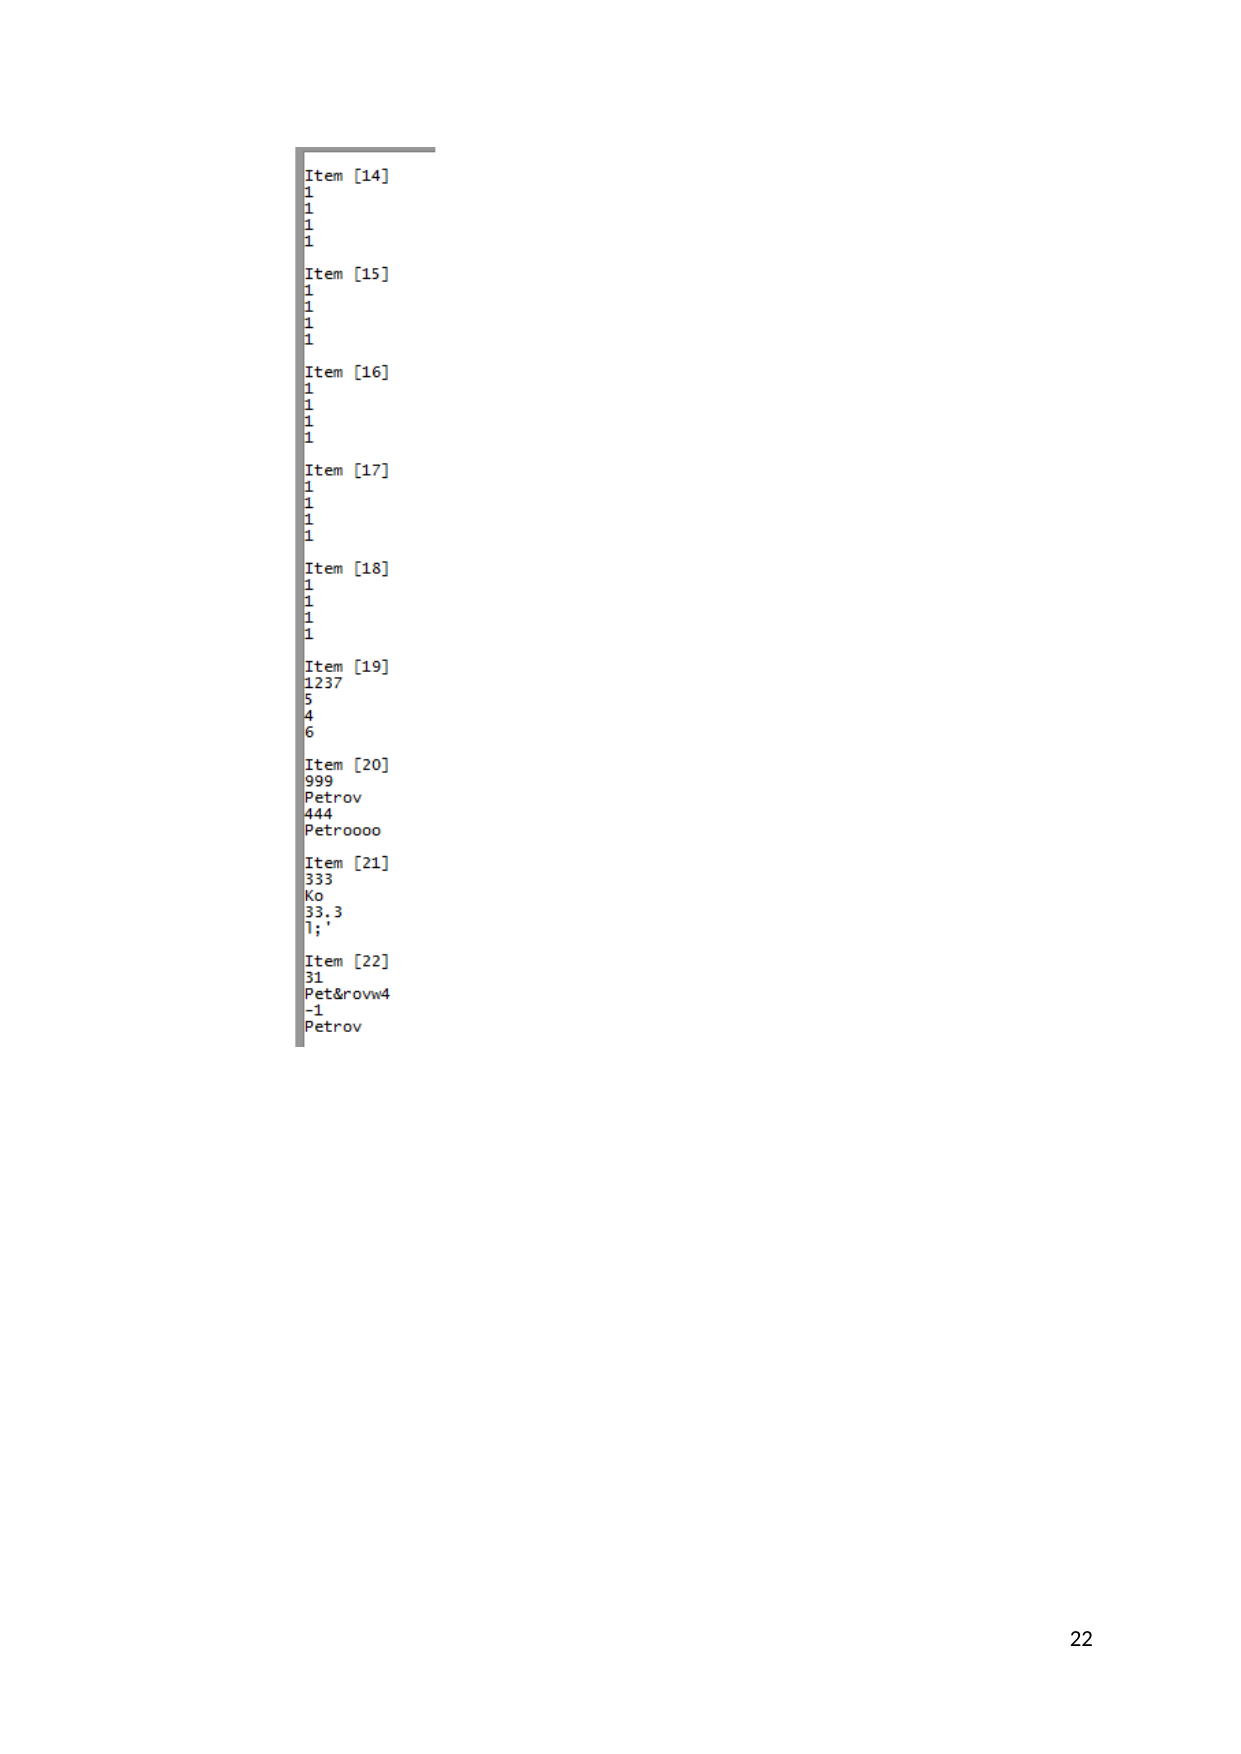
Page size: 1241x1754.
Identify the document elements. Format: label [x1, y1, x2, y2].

picture [295, 147, 436, 1047]
